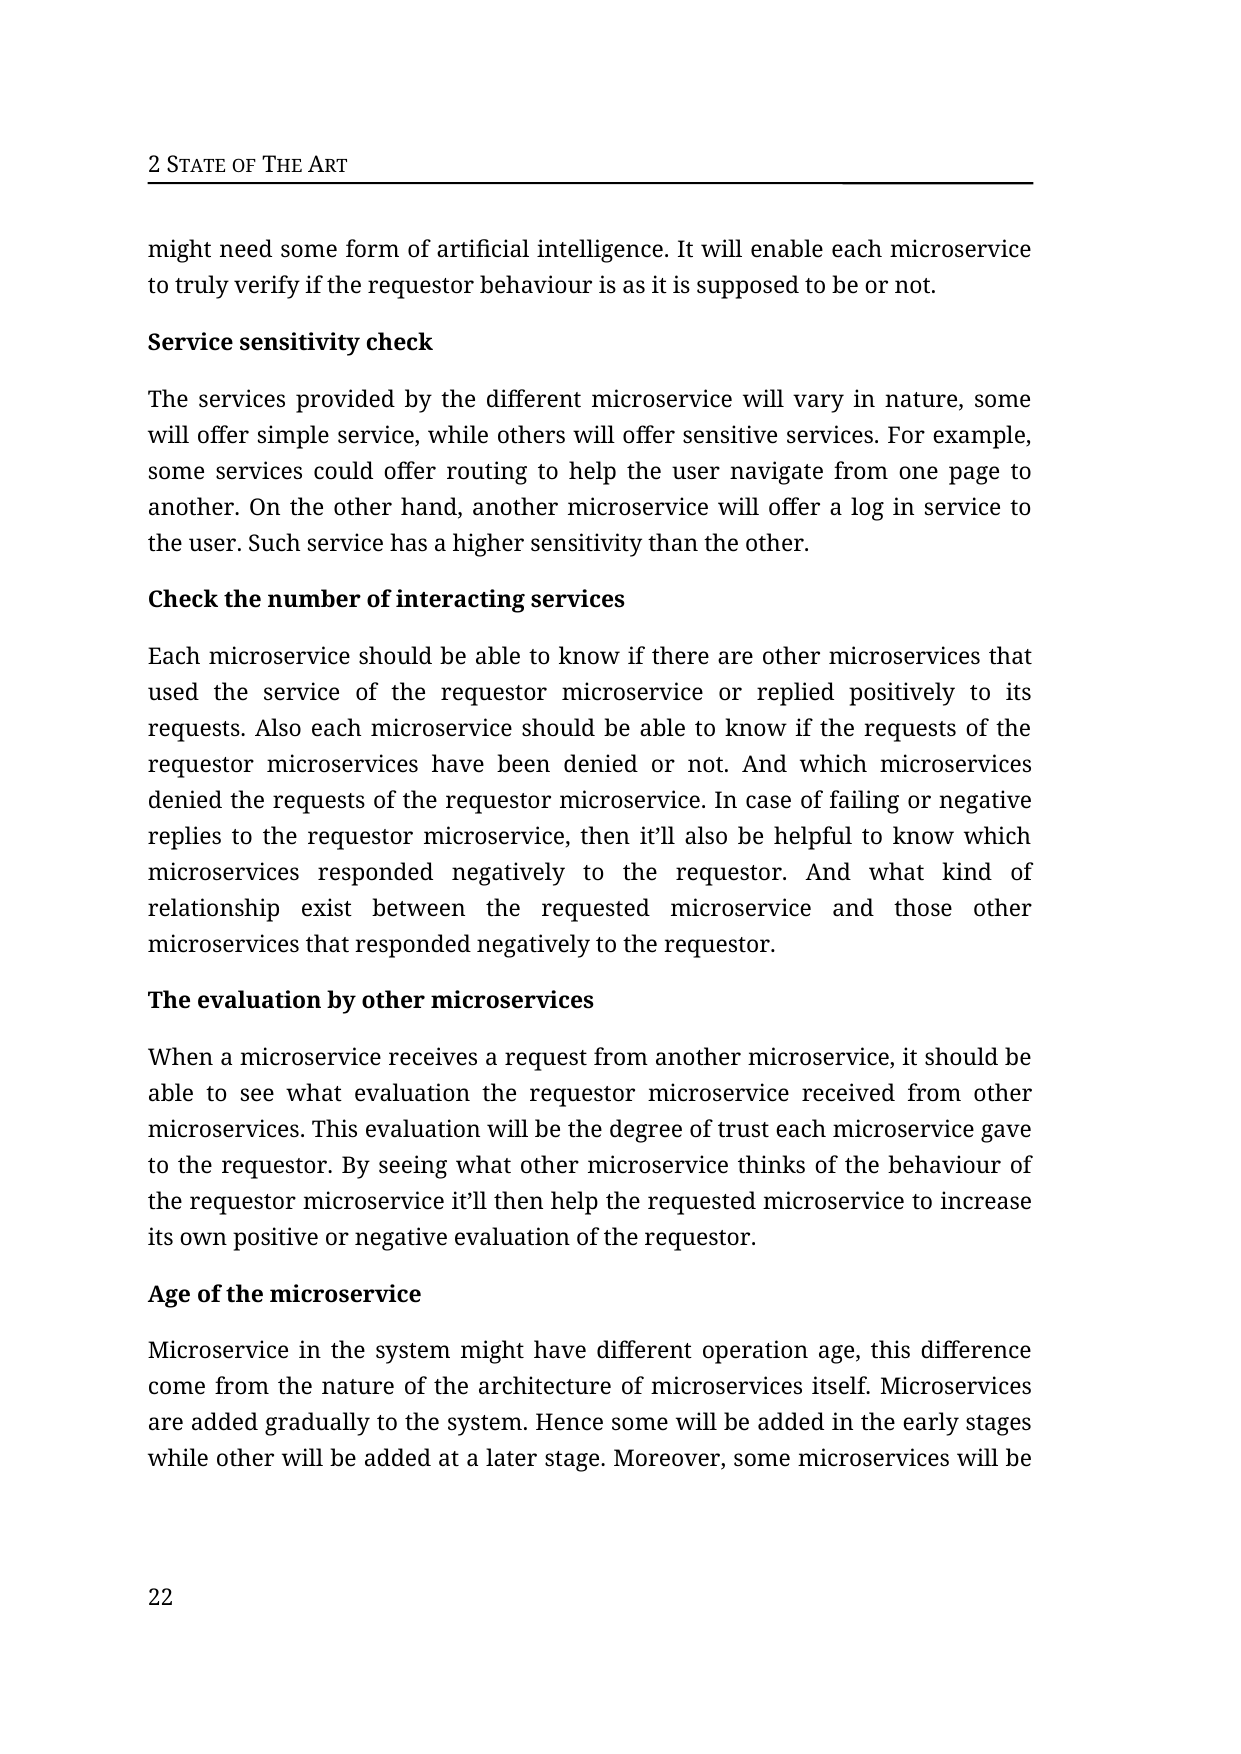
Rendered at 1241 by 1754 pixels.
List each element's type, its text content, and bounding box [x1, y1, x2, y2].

text Service sensitivity check [148, 326, 1033, 357]
text Check the number of interacting services [148, 583, 1033, 614]
text The services provided by the different microservice will vary in nature, some will offer simple service, while others will offer sensitive services. For example, some services could offer routing to help the user navigate from one page to another. On the other hand, another microservice will offer a log in service to the user. Such service has a higher sensitivity than the other. [148, 383, 1033, 558]
text Age of the microservice [148, 1278, 1033, 1309]
text Each microservice should be able to know if there are other microservices that used the service of the requestor microservice or replied positively to its requests. Also each microservice should be able to know if the requests of the requestor microservices have been denied or not. And which microservices denied the requests of the requestor microservice. In case of failing or negative replies to the requestor microservice, then it’ll also be helpful to know which microservices responded negatively to the requestor. And what kind of relationship exist between the requested microservice and those other microservices that responded negatively to the requestor. [148, 640, 1033, 959]
text When a microservice receives a request from another microservice, it should be able to see what evaluation the requestor microservice received from other microservices. This evaluation will be the degree of trust each microservice gave to the requestor. By seeing what other microservice thinks of the behaviour of the requestor microservice it’ll then help the requested microservice to increase its own positive or negative evaluation of the requestor. [148, 1041, 1033, 1252]
text The evaluation by other microservices [148, 984, 1033, 1016]
